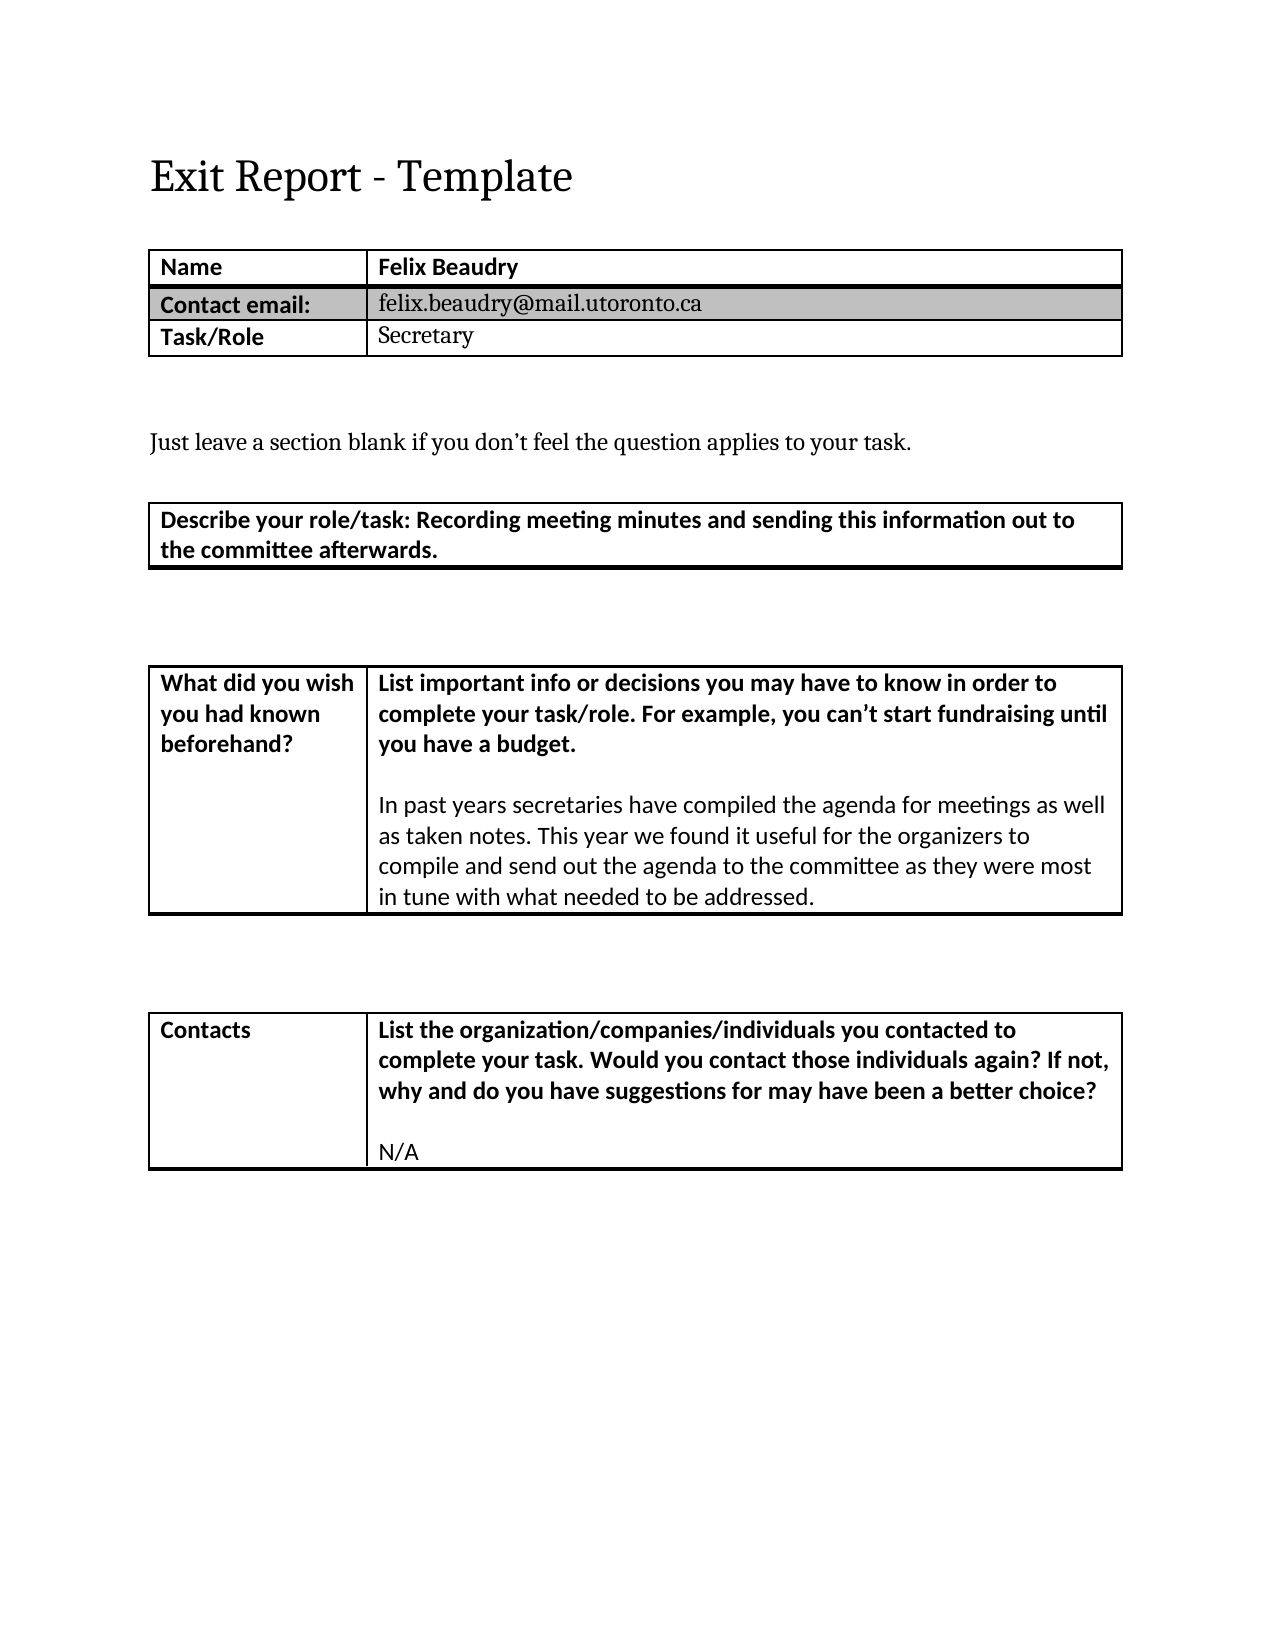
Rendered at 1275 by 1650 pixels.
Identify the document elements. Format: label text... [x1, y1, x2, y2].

table_header List important info or decisions you may have to know in order to complete your task/role. For example, you can’t start fundraising until you have a budget. In past years secretaries have compiled the agenda for meetings as well as taken notes. This year we found it useful for the organizers to compile and send out the agenda to the committee as they were most in tune with what needed to be addressed. [368, 668, 1121, 912]
table_cell felix.beaudry@mail.utoronto.ca [368, 289, 1121, 319]
text Just leave a section blank if you don’t feel the question applies to your task. [150, 427, 1125, 456]
table_header Felix Beaudry [368, 251, 1121, 284]
table_header Name [150, 251, 366, 284]
table_header List the organization/companies/individuals you contacted to complete your task. Would you contact those individuals again? If not, why and do you have suggestions for may have been a better choice? N/A [368, 1014, 1121, 1166]
table_header What did you wish you had known beforehand? [150, 668, 366, 912]
table_header Describe your role/task: Recording meeting minutes and sending this information out to the committee afterwards. [150, 504, 1121, 565]
table_cell Secretary [368, 321, 1121, 355]
table_cell Contact email: [150, 289, 366, 319]
text Exit Report - Template [150, 150, 1125, 203]
table_header Contacts [150, 1014, 366, 1166]
table_cell Task/Role [150, 321, 366, 355]
